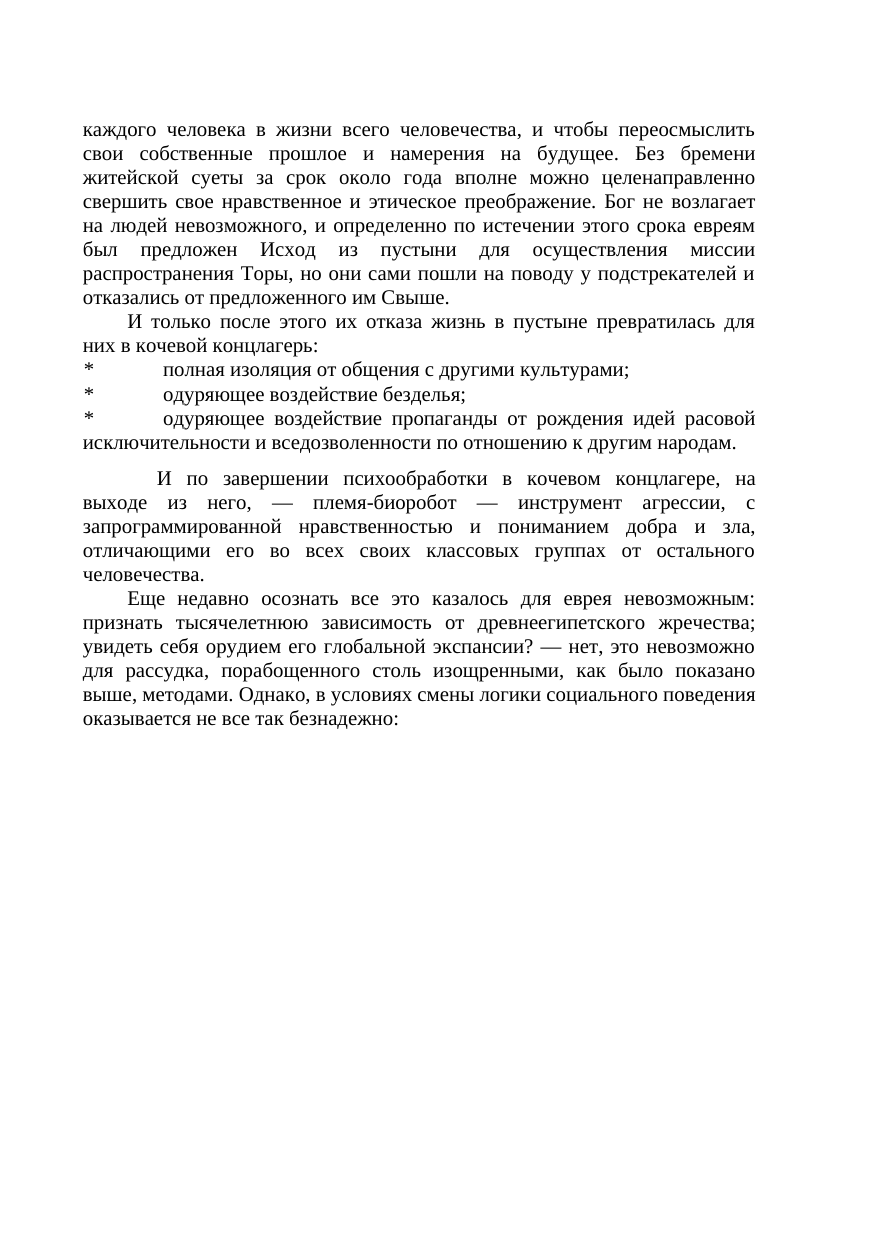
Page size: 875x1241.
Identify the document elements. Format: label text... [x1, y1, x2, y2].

list полная изоляция от общения с другими культурами; [83, 357, 756, 381]
text И только после этого их отказа жизнь в пустыне превратилась для них в кочевой концлагерь: [83, 309, 756, 357]
list одуряющее воздействие безделья; [83, 381, 756, 406]
text Еще недавно осознать все это казалось для еврея невозможным: признать тысячелетнюю зависимость от древнеегипетского жречества; увидеть себя орудием его глобальной экспансии? — нет, это невозможно для рассудка, порабощенного столь изощренными, как было показано выше, методами. Однако, в условиях смены логики социального поведения оказывается не все так безнадежно: [83, 586, 756, 730]
list одуряющее воздействие пропаганды от рождения идей расовой исключительности и вседозволенности по отношению к другим народам. [83, 406, 756, 454]
text И по завершении психообработки в кочевом концлагере, на выходе из него, — племя-биоробот — инструмент агрессии, с запрограммированной нравственностью и пониманием добра и зла, отличающими его во всех своих классовых группах от остального человечества. [83, 466, 756, 586]
